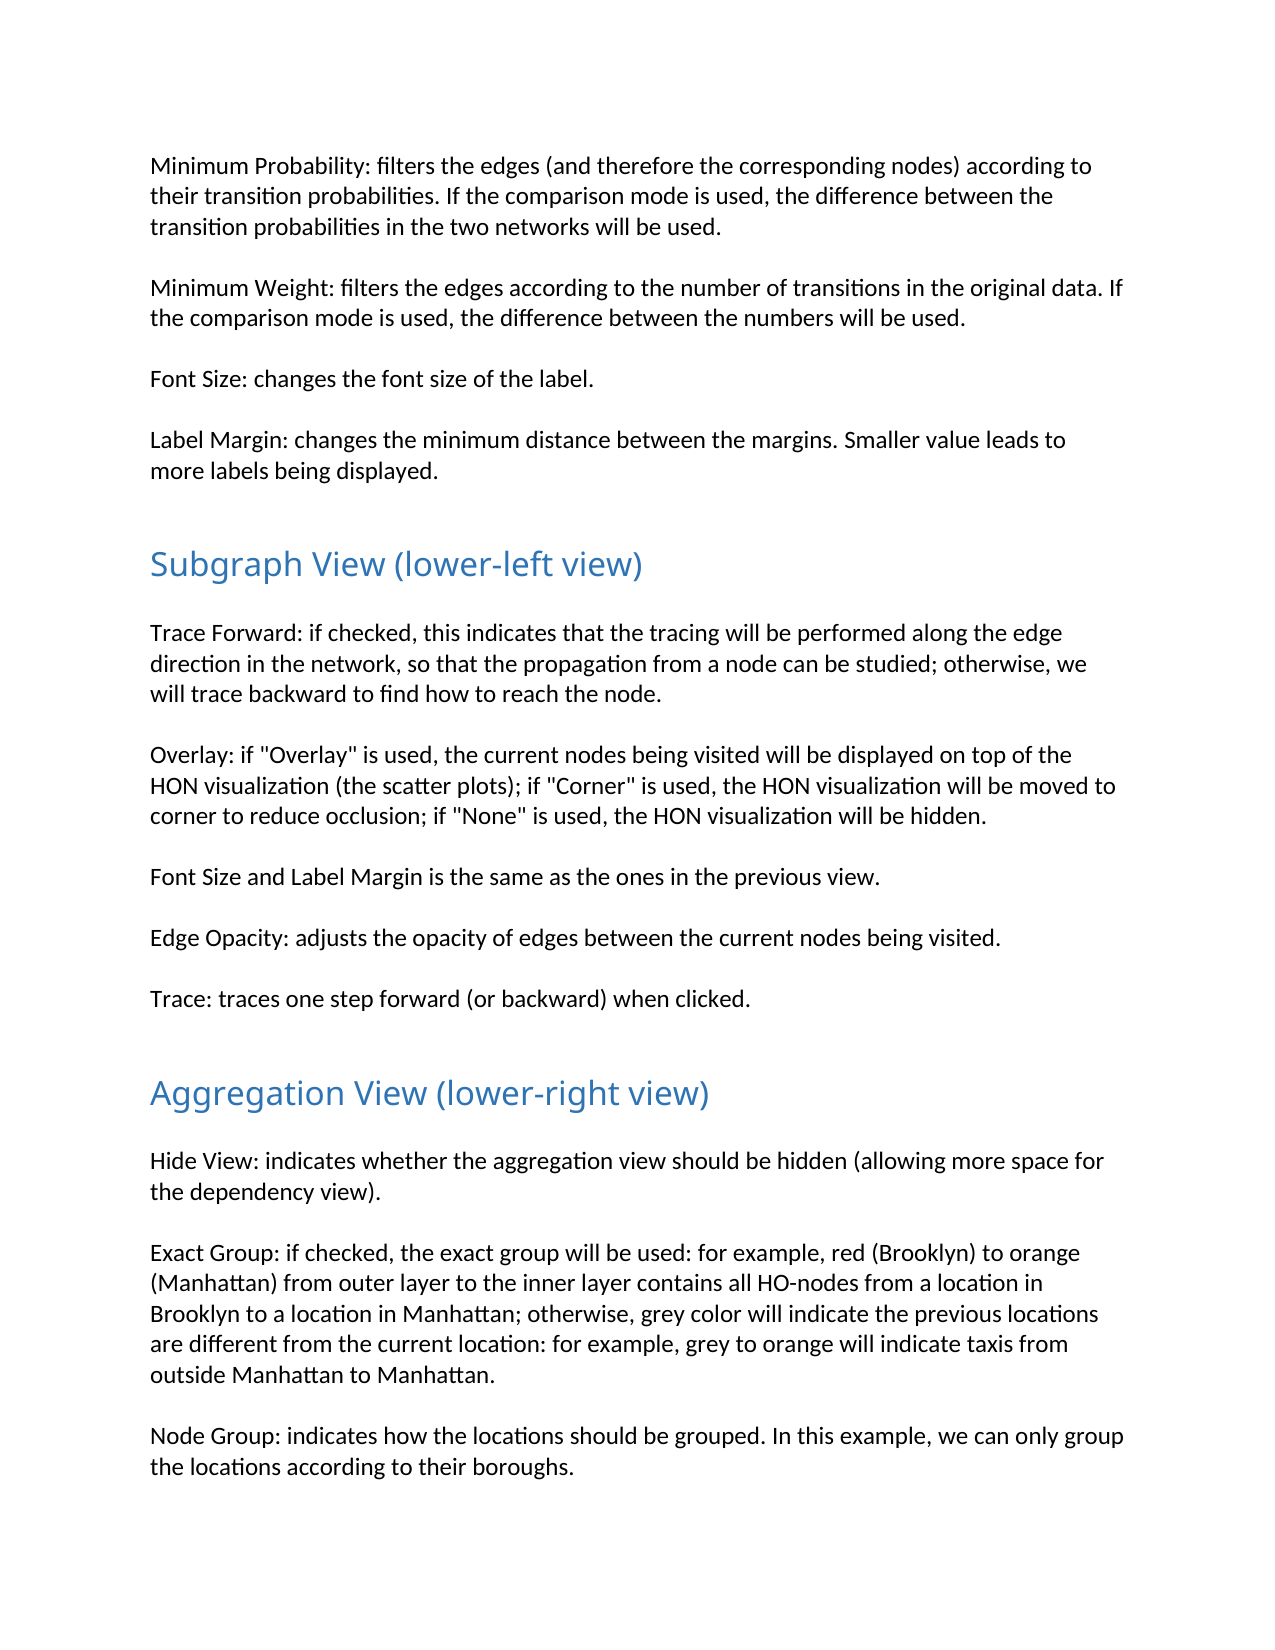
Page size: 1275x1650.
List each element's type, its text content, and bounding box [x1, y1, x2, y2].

text Minimum Probability: filters the edges (and therefore the corresponding nodes) according to their transition probabilities. If the comparison mode is used, the difference between the transition probabilities in the two networks will be used. [150, 150, 1125, 242]
text Font Size and Label Margin is the same as the ones in the previous view. [150, 861, 1125, 892]
text Minimum Weight: filters the edges according to the number of transitions in the original data. If the comparison mode is used, the difference between the numbers will be used. [150, 272, 1125, 333]
text Hide View: indicates whether the aggregation view should be hidden (allowing more space for the dependency view). [150, 1145, 1125, 1206]
text Overlay: if "Overlay" is used, the current nodes being visited will be displayed on top of the HON visualization (the scatter plots); if "Corner" is used, the HON visualization will be moved to corner to reduce occlusion; if "None" is used, the HON visualization will be hidden. [150, 739, 1125, 831]
text Edge Opacity: adjusts the opacity of edges between the current nodes being visited. [150, 922, 1125, 953]
text Trace Forward: if checked, this indicates that the tracing will be performed along the edge direction in the network, so that the propagation from a node can be studied; otherwise, we will trace backward to find how to reach the node. [150, 617, 1125, 709]
subtitle Aggregation View (lower-right view) [150, 1069, 1125, 1115]
text Trace: traces one step forward (or backward) when clicked. [150, 983, 1125, 1014]
subtitle Subgraph View (lower-left view) [150, 541, 1125, 587]
text Font Size: changes the font size of the label. [150, 364, 1125, 394]
text Label Margin: changes the minimum distance between the margins. Smaller value leads to more labels being displayed. [150, 425, 1125, 486]
text Exact Group: if checked, the exact group will be used: for example, red (Brooklyn) to orange (Manhattan) from outer layer to the inner layer contains all HO-nodes from a location in Brooklyn to a location in Manhattan; otherwise, grey color will indicate the previous locations are different from the current location: for example, grey to orange will indicate taxis from outside Manhattan to Manhattan. [150, 1237, 1125, 1389]
text Node Group: indicates how the locations should be grouped. In this example, we can only group the locations according to their boroughs. [150, 1420, 1125, 1481]
